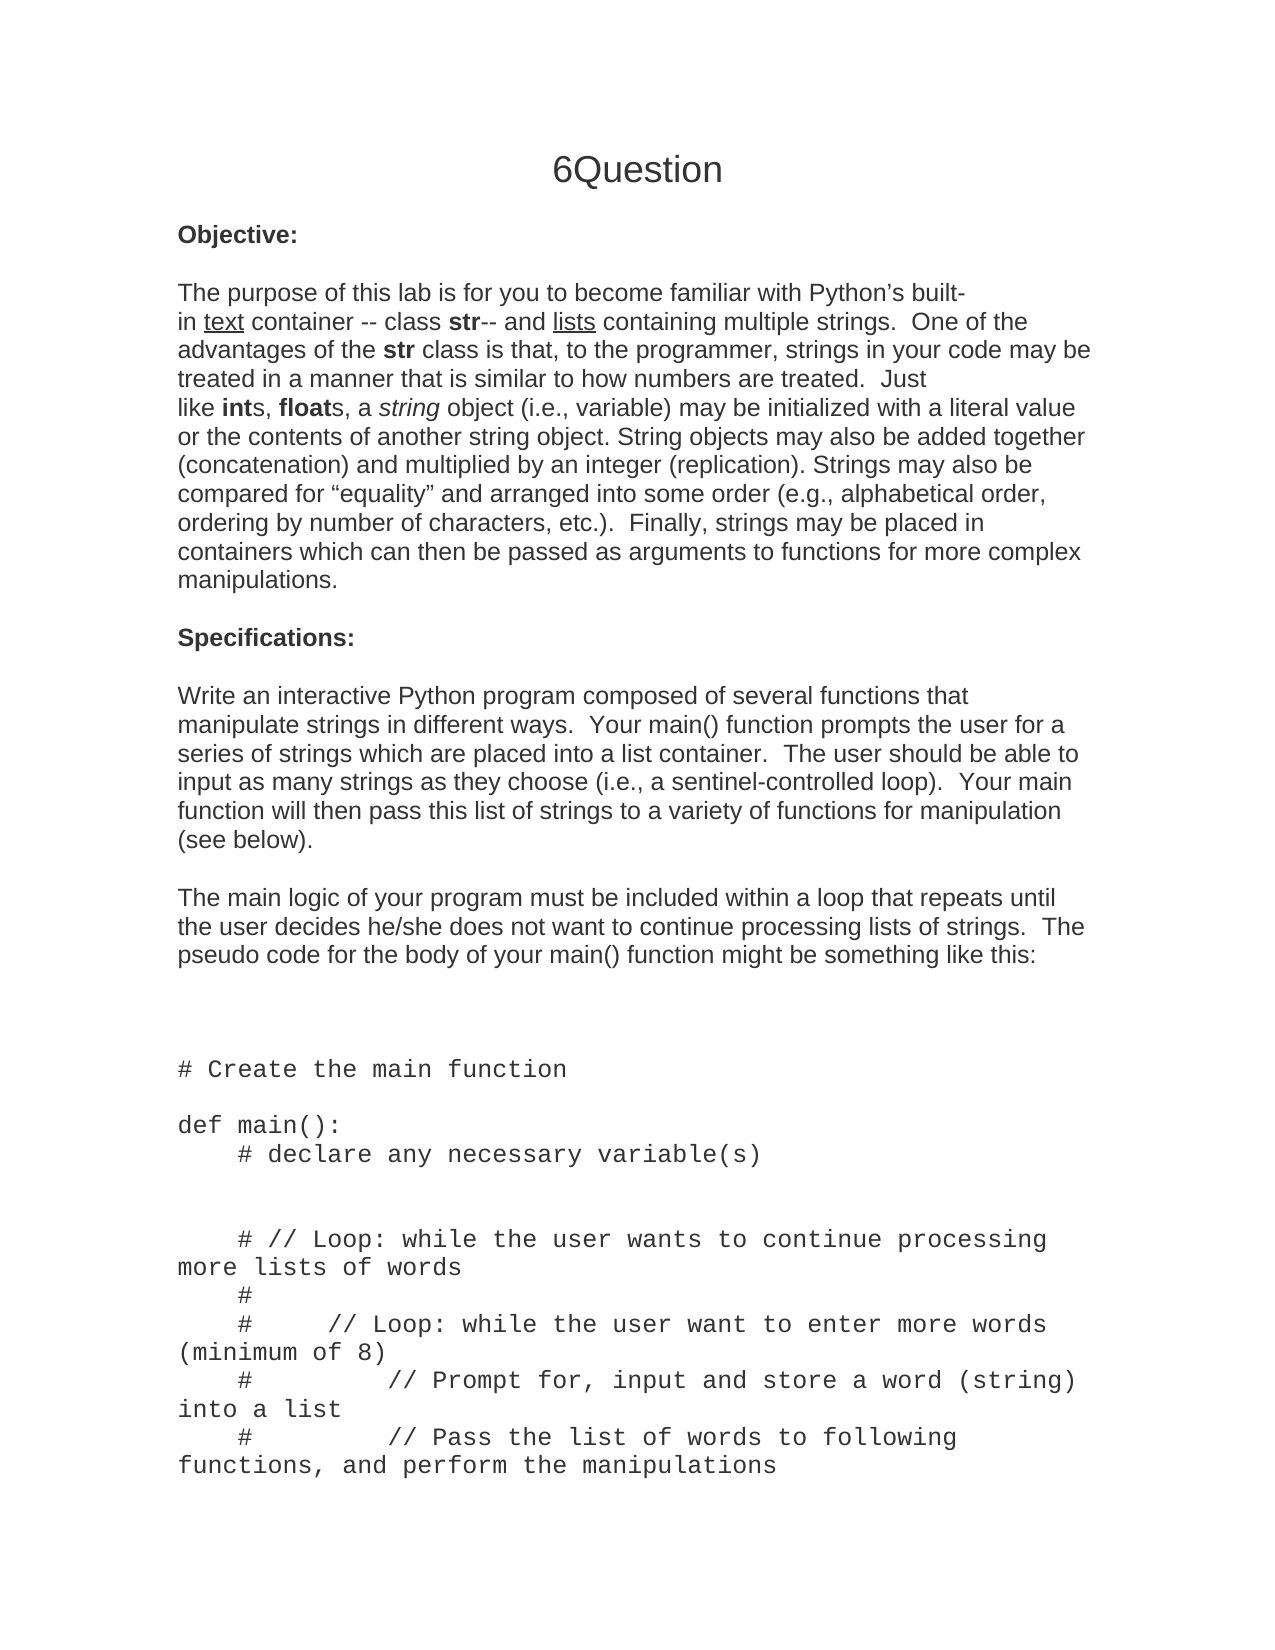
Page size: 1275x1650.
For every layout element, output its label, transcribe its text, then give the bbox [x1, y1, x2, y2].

text The main logic of your program must be included within a loop that repeats until the user decides he/she does not want to continue processing lists of strings. The pseudo code for the body of your main() function might be something like this: [177, 883, 1098, 969]
text Write an interactive Python program composed of several functions that manipulate strings in different ways. Your main() function prompts the user for a series of strings which are placed into a list container. The user should be able to input as many strings as they choose (i.e., a sentinel-controlled loop). Your main function will then pass this list of strings to a variety of functions for manipulation (see below). [177, 681, 1098, 854]
text 6Question [177, 148, 1098, 191]
text # Create the main function def main(): # declare any necessary variable(s) # // Loop: while the user wants to continue processing more lists of words # # // Loop: while the user want to enter more words (minimum of 8) # // Prompt for, input and store a word (string) into a list # // Pass the list of words to following functions, and perform the manipulations [177, 1056, 1098, 1481]
text Objective: [177, 220, 1098, 249]
text The purpose of this lab is for you to become familiar with Python’s built-in text container -- class str-- and lists containing multiple strings. One of the advantages of the str class is that, to the programmer, strings in your code may be treated in a manner that is similar to how numbers are treated. Just like ints, floats, a string object (i.e., variable) may be initialized with a literal value or the contents of another string object. String objects may also be added together (concatenation) and multiplied by an integer (replication). Strings may also be compared for “equality” and arranged into some order (e.g., alphabetical order, ordering by number of characters, etc.). Finally, strings may be placed in containers which can then be passed as arguments to functions for more complex manipulations. [177, 278, 1098, 594]
text Specifications: [177, 623, 1098, 652]
